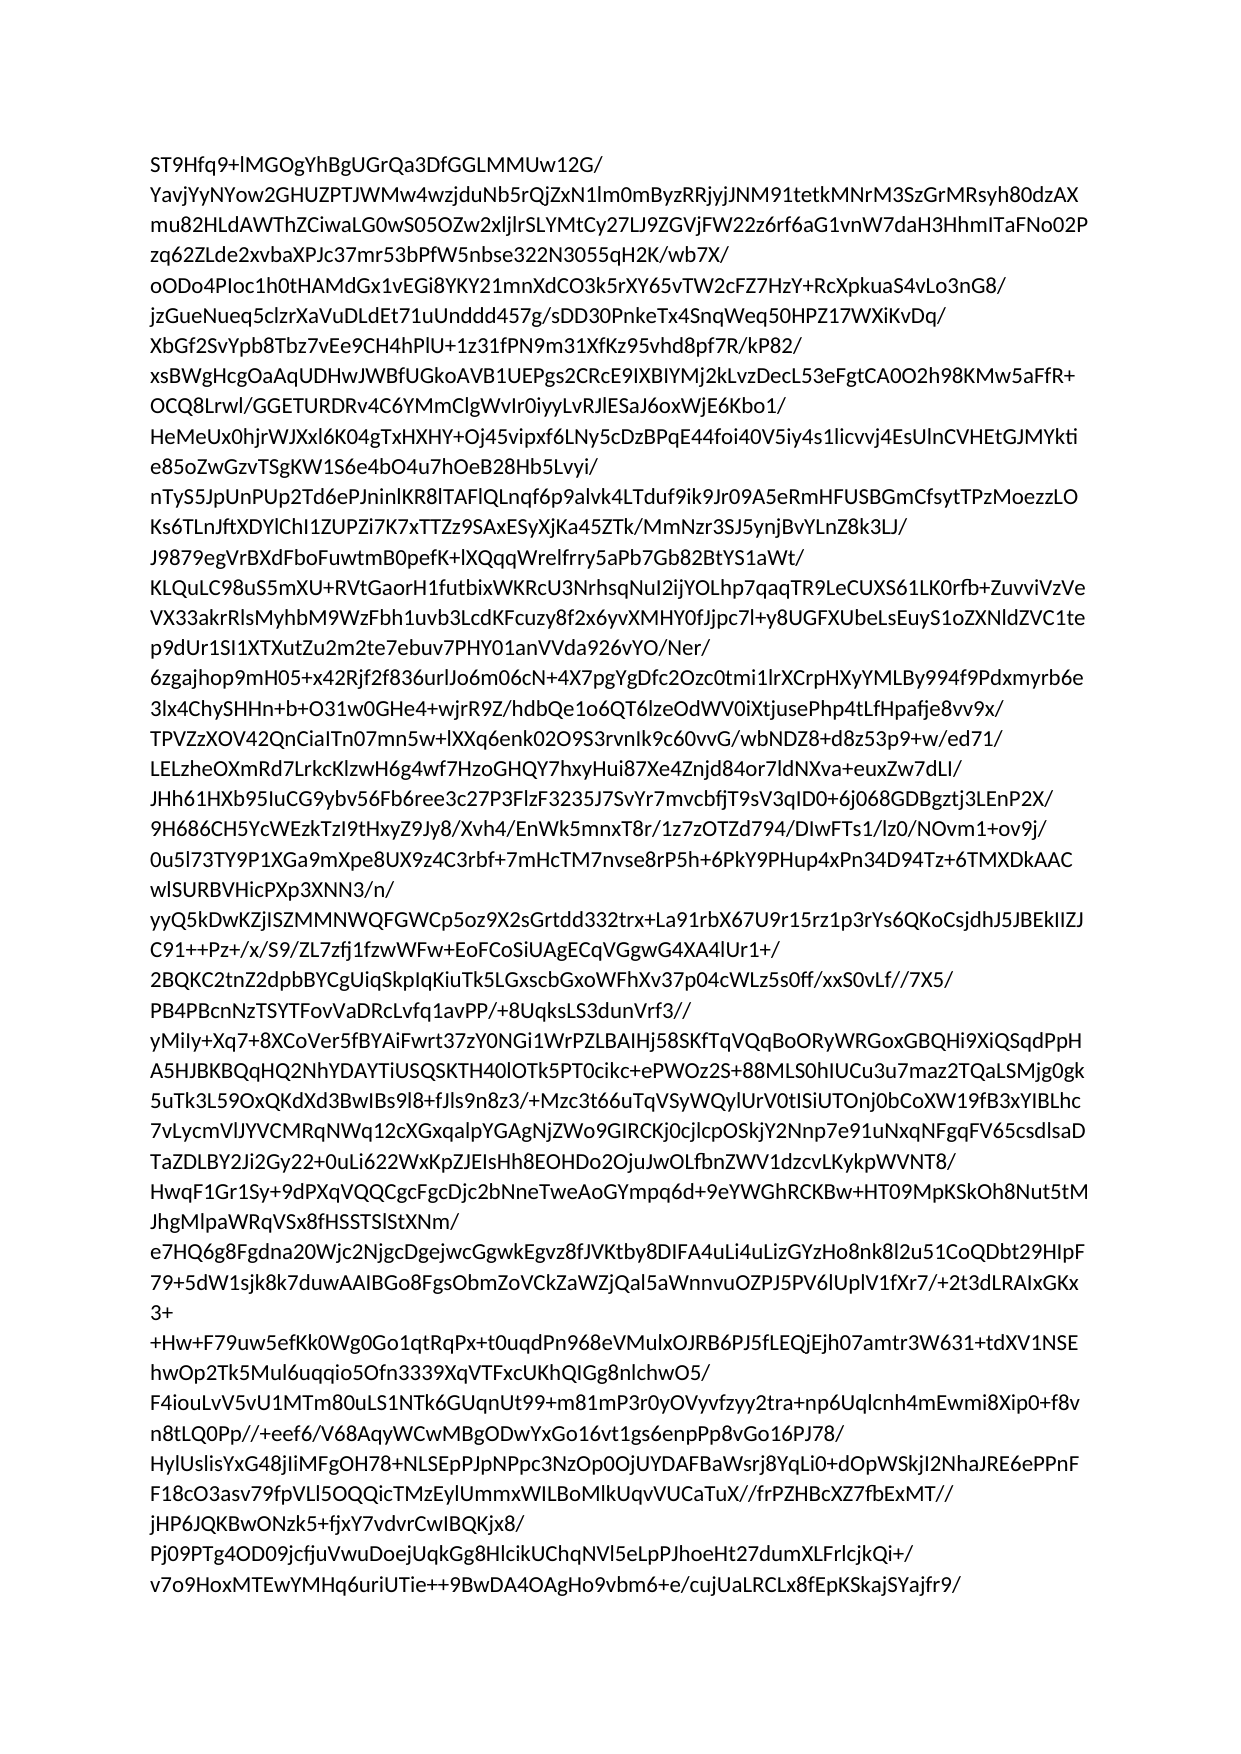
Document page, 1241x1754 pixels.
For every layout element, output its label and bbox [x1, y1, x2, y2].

text [150, 150, 1090, 1598]
